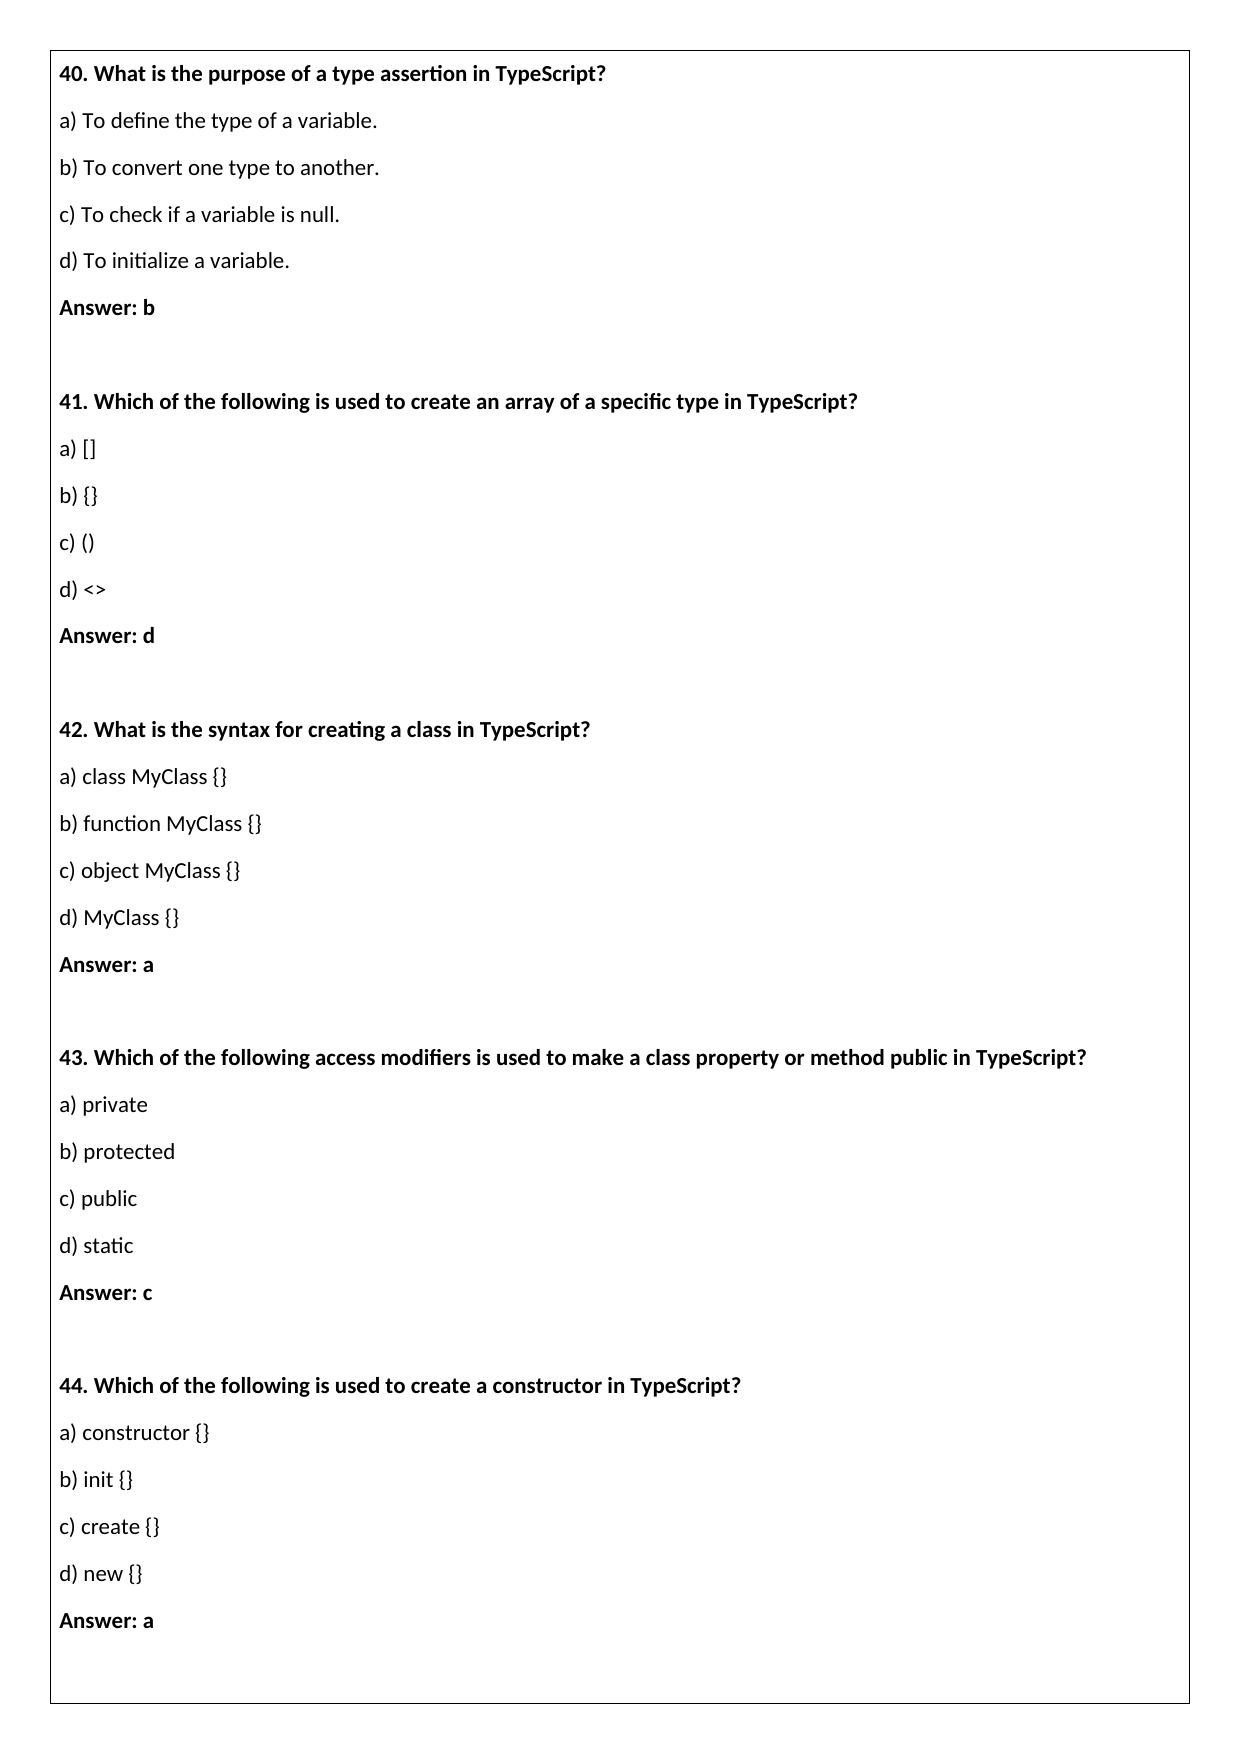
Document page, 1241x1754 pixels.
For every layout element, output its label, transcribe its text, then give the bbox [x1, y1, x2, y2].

text d) To initialize a variable. [59, 247, 1181, 274]
text 43. Which of the following access modifiers is used to make a class property or method public in TypeScript? [59, 1043, 1181, 1071]
text d) static [59, 1231, 1181, 1259]
text a) constructor {} [59, 1418, 1181, 1446]
text c) object MyClass {} [59, 856, 1181, 884]
text 40. What is the purpose of a type assertion in TypeScript? [59, 59, 1181, 87]
text d) <> [59, 575, 1181, 603]
text Answer: a [59, 950, 1181, 978]
text a) class MyClass {} [59, 762, 1181, 790]
text 44. Which of the following is used to create a constructor in TypeScript? [59, 1372, 1181, 1399]
text 42. What is the syntax for creating a class in TypeScript? [59, 715, 1181, 743]
text d) new {} [59, 1559, 1181, 1587]
text b) function MyClass {} [59, 809, 1181, 837]
text c) create {} [59, 1512, 1181, 1540]
text Answer: c [59, 1278, 1181, 1306]
text b) protected [59, 1137, 1181, 1165]
text a) To define the type of a variable. [59, 106, 1181, 134]
text Answer: d [59, 622, 1181, 649]
text c) public [59, 1184, 1181, 1212]
text 41. Which of the following is used to create an array of a specific type in TypeScript? [59, 387, 1181, 415]
text a) private [59, 1090, 1181, 1118]
text b) init {} [59, 1465, 1181, 1493]
text Answer: a [59, 1606, 1181, 1634]
text a) [] [59, 434, 1181, 462]
text b) To convert one type to another. [59, 153, 1181, 181]
text Answer: b [59, 293, 1181, 321]
text b) {} [59, 481, 1181, 509]
text c) To check if a variable is null. [59, 200, 1181, 228]
text d) MyClass {} [59, 903, 1181, 931]
text c) () [59, 528, 1181, 556]
